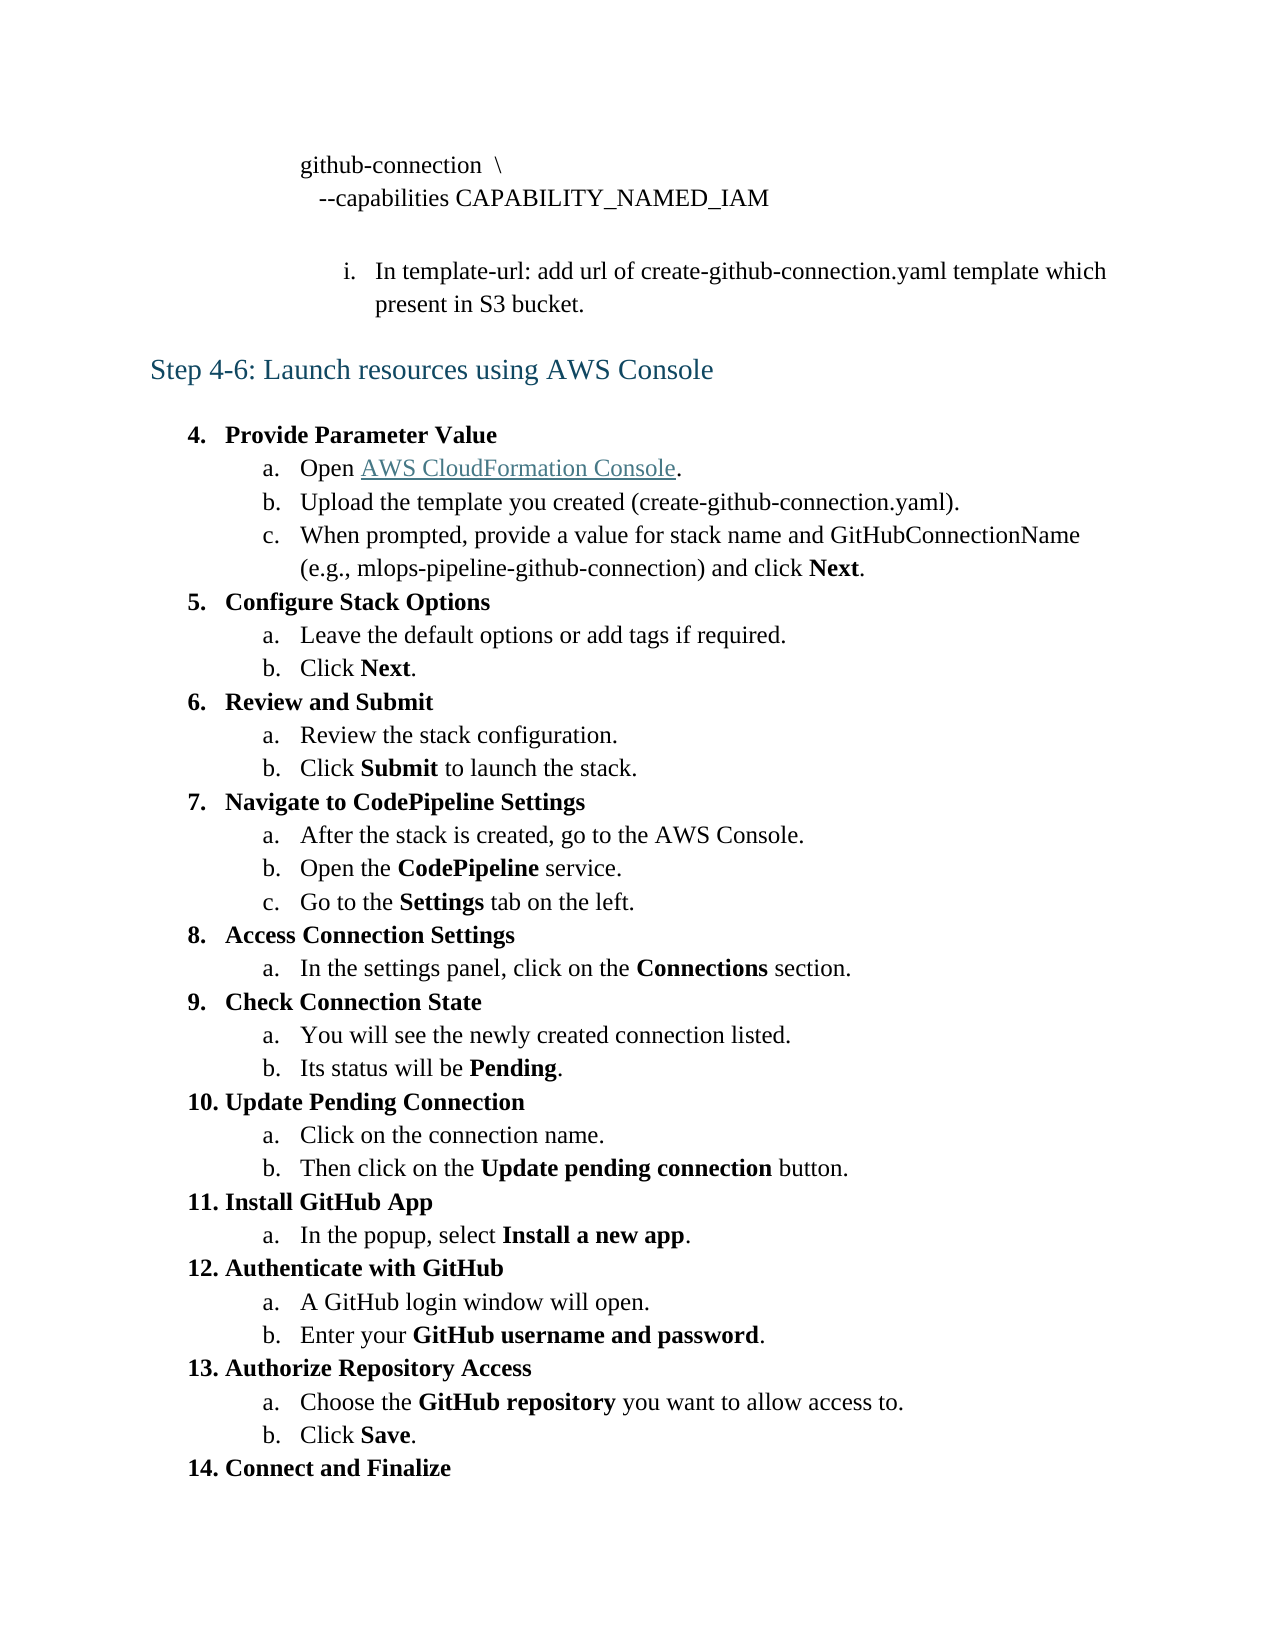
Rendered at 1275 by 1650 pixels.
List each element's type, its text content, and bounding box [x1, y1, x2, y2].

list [300, 150, 1125, 251]
list Check Connection State [187, 987, 1125, 1016]
list In template-url: add url of create-github-connection.yaml template which present in S3 bucket. [356, 256, 1125, 318]
list Configure Stack Options [187, 587, 1125, 616]
list Open AWS CloudFormation Console. [262, 453, 1125, 482]
subtitle Step 4-6: Launch resources using AWS Console [150, 352, 1125, 386]
list Access Connection Settings [187, 920, 1125, 949]
list Go to the Settings tab on the left. [262, 887, 1125, 916]
list Choose the GitHub repository you want to allow access to. [262, 1387, 1125, 1416]
list Review the stack configuration. [262, 720, 1125, 749]
list Connect and Finalize [187, 1453, 1125, 1482]
list Its status will be Pending. [262, 1053, 1125, 1082]
list In the settings panel, click on the Connections section. [262, 953, 1125, 982]
list After the stack is created, go to the AWS Console. [262, 820, 1125, 849]
list Click Submit to launch the stack. [262, 753, 1125, 782]
list Click Next. [262, 653, 1125, 682]
list Update Pending Connection [187, 1087, 1125, 1116]
list Provide Parameter Value [187, 420, 1125, 449]
list Upload the template you created (create-github-connection.yaml). [262, 487, 1125, 516]
list Enter your GitHub username and password. [262, 1320, 1125, 1349]
list In the popup, select Install a new app. [262, 1220, 1125, 1249]
list When prompted, provide a value for stack name and GitHubConnectionName (e.g., mlops-pipeline-github-connection) and click Next. [262, 520, 1125, 582]
list Click on the connection name. [262, 1120, 1125, 1149]
list Review and Submit [187, 687, 1125, 716]
list Leave the default options or add tags if required. [262, 620, 1125, 649]
list Click Save. [262, 1420, 1125, 1449]
list You will see the newly created connection listed. [262, 1020, 1125, 1049]
list Authorize Repository Access [187, 1353, 1125, 1382]
list A GitHub login window will open. [262, 1287, 1125, 1316]
list Open the CodePipeline service. [262, 853, 1125, 882]
list Then click on the Update pending connection button. [262, 1153, 1125, 1182]
list Authenticate with GitHub [187, 1253, 1125, 1282]
list Install GitHub App [187, 1187, 1125, 1216]
list Navigate to CodePipeline Settings [187, 787, 1125, 816]
